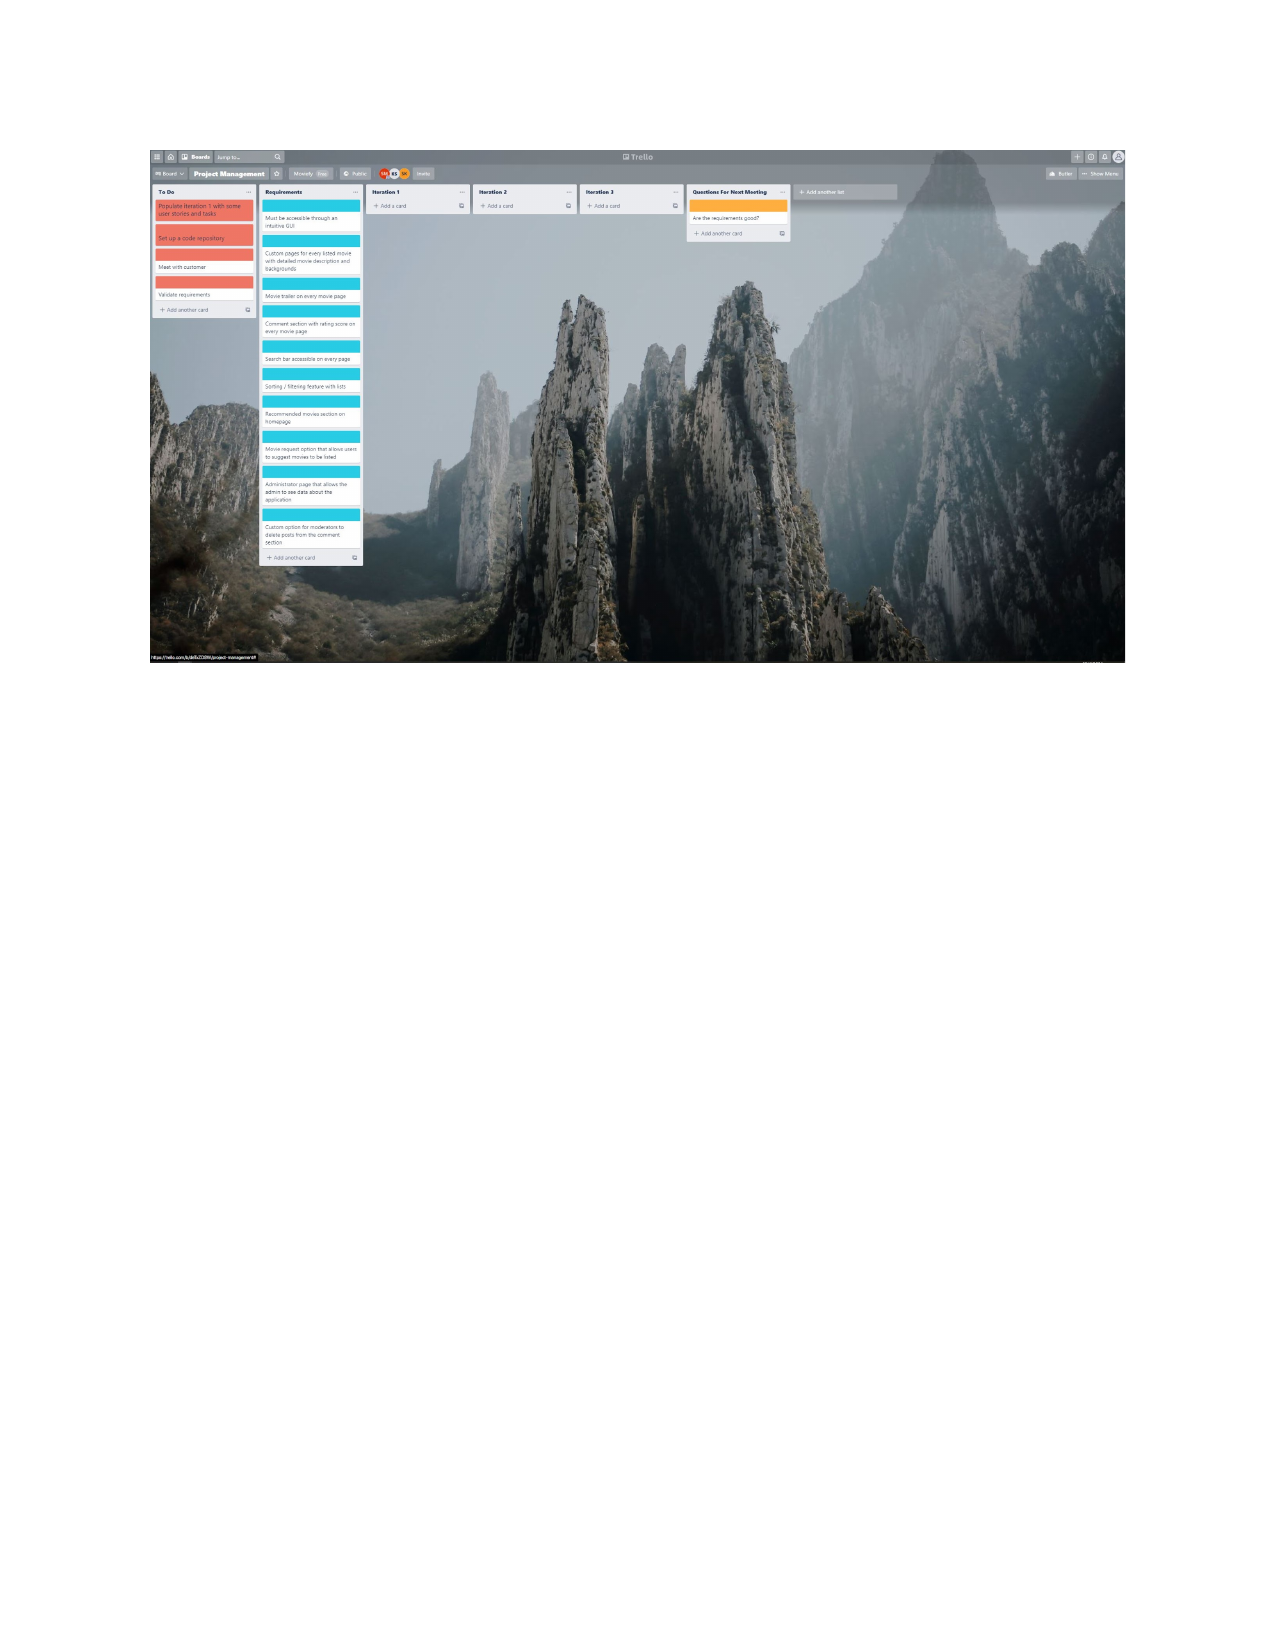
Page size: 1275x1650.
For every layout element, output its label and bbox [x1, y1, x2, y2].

picture [150, 150, 1125, 663]
